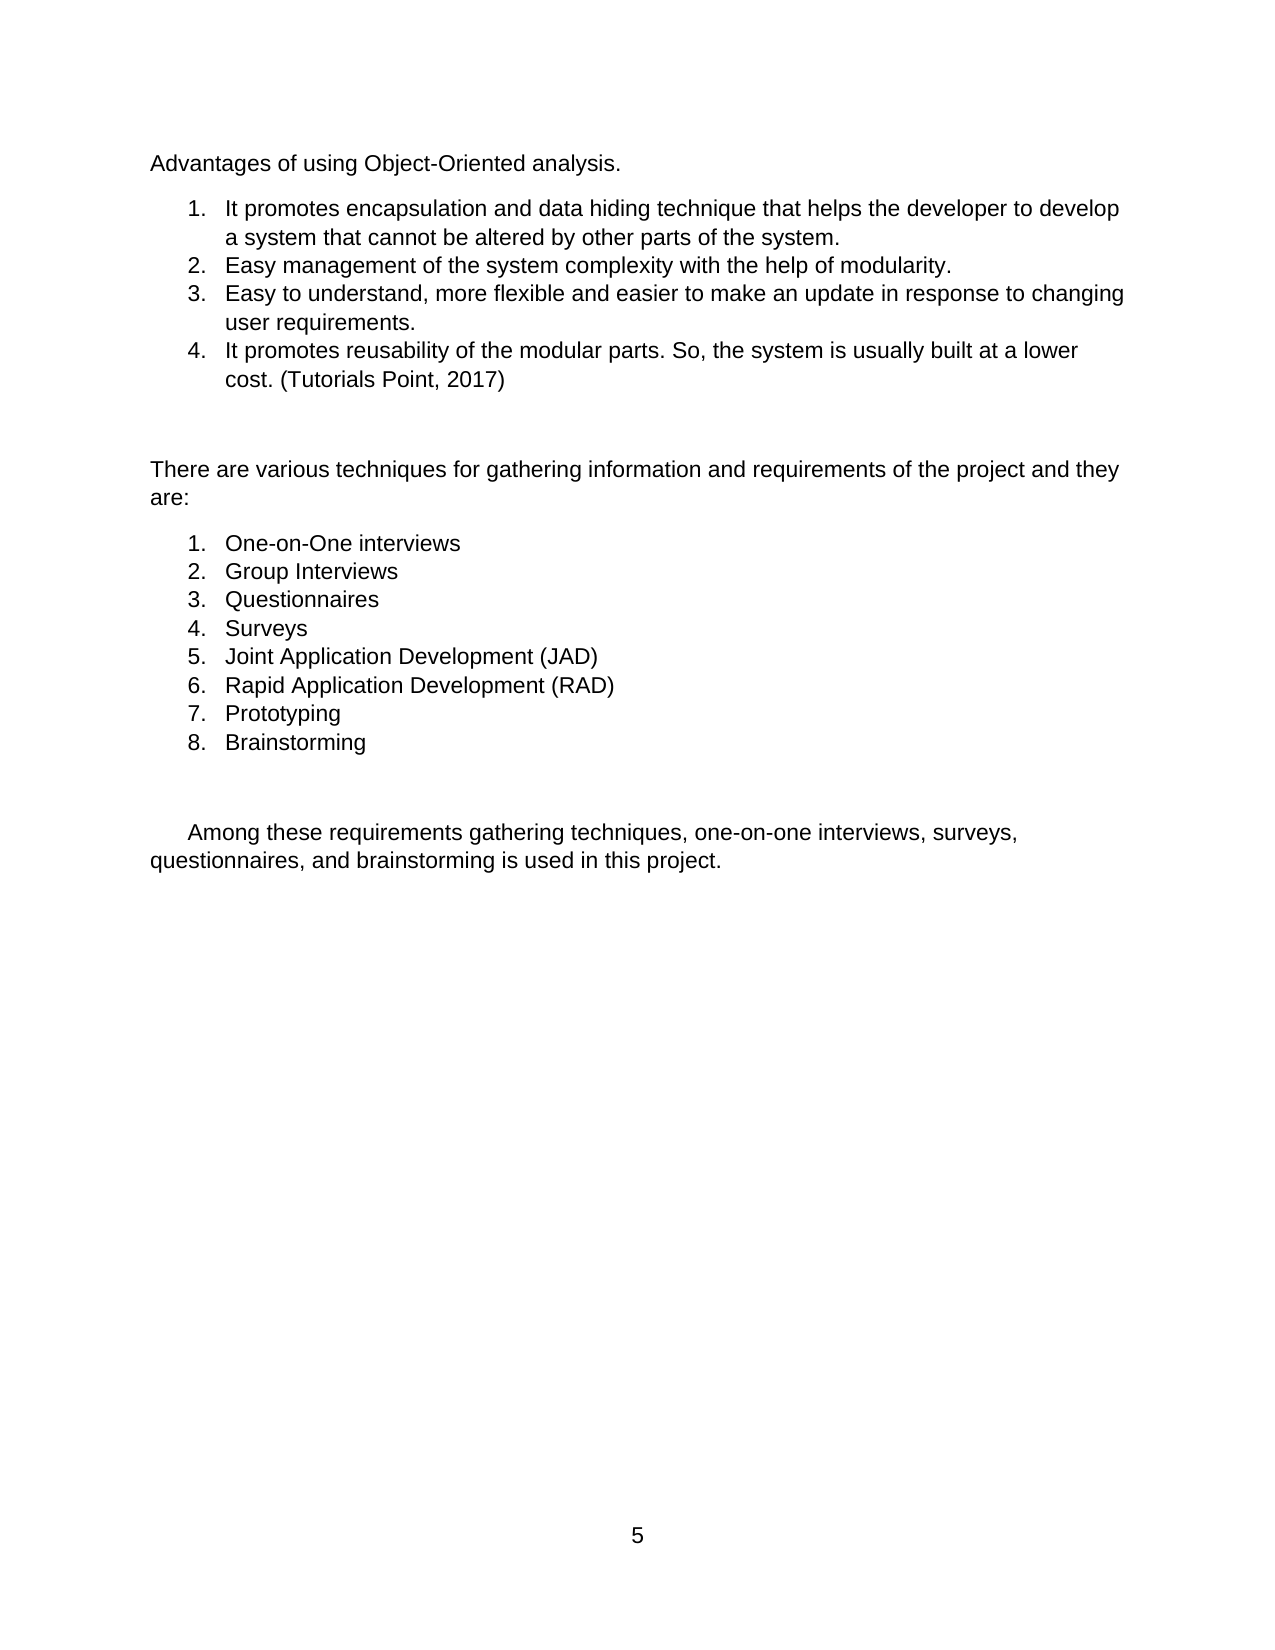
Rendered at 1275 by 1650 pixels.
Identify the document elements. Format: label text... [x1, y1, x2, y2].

list Group Interviews [187, 558, 1125, 584]
list Rapid Application Development (RAD) [187, 672, 1125, 698]
text There are various techniques for gathering information and requirements of the project and they are: [150, 456, 1125, 511]
text Advantages of using Object-Oriented analysis. [150, 150, 1125, 176]
list Prototyping [187, 700, 1125, 726]
list Brainstorming [187, 728, 1125, 755]
list One-on-One interviews [187, 529, 1125, 556]
list Joint Application Development (JAD) [187, 643, 1125, 669]
list It promotes encapsulation and data hiding technique that helps the developer to develop a system that cannot be altered by other parts of the system. [187, 195, 1125, 250]
list It promotes reusability of the modular parts. So, the system is usually built at a lower cost. [187, 337, 1125, 392]
list Surveys [187, 615, 1125, 641]
list Easy to understand, more flexible and easier to make an update in response to changing user requirements. [187, 280, 1125, 335]
list Easy management of the system complexity with the help of modularity. [187, 252, 1125, 278]
list Questionnaires [187, 586, 1125, 613]
text Among these requirements gathering techniques, one-on-one interviews, surveys, questionnaires, and brainstorming is used in this project. [150, 819, 1125, 873]
